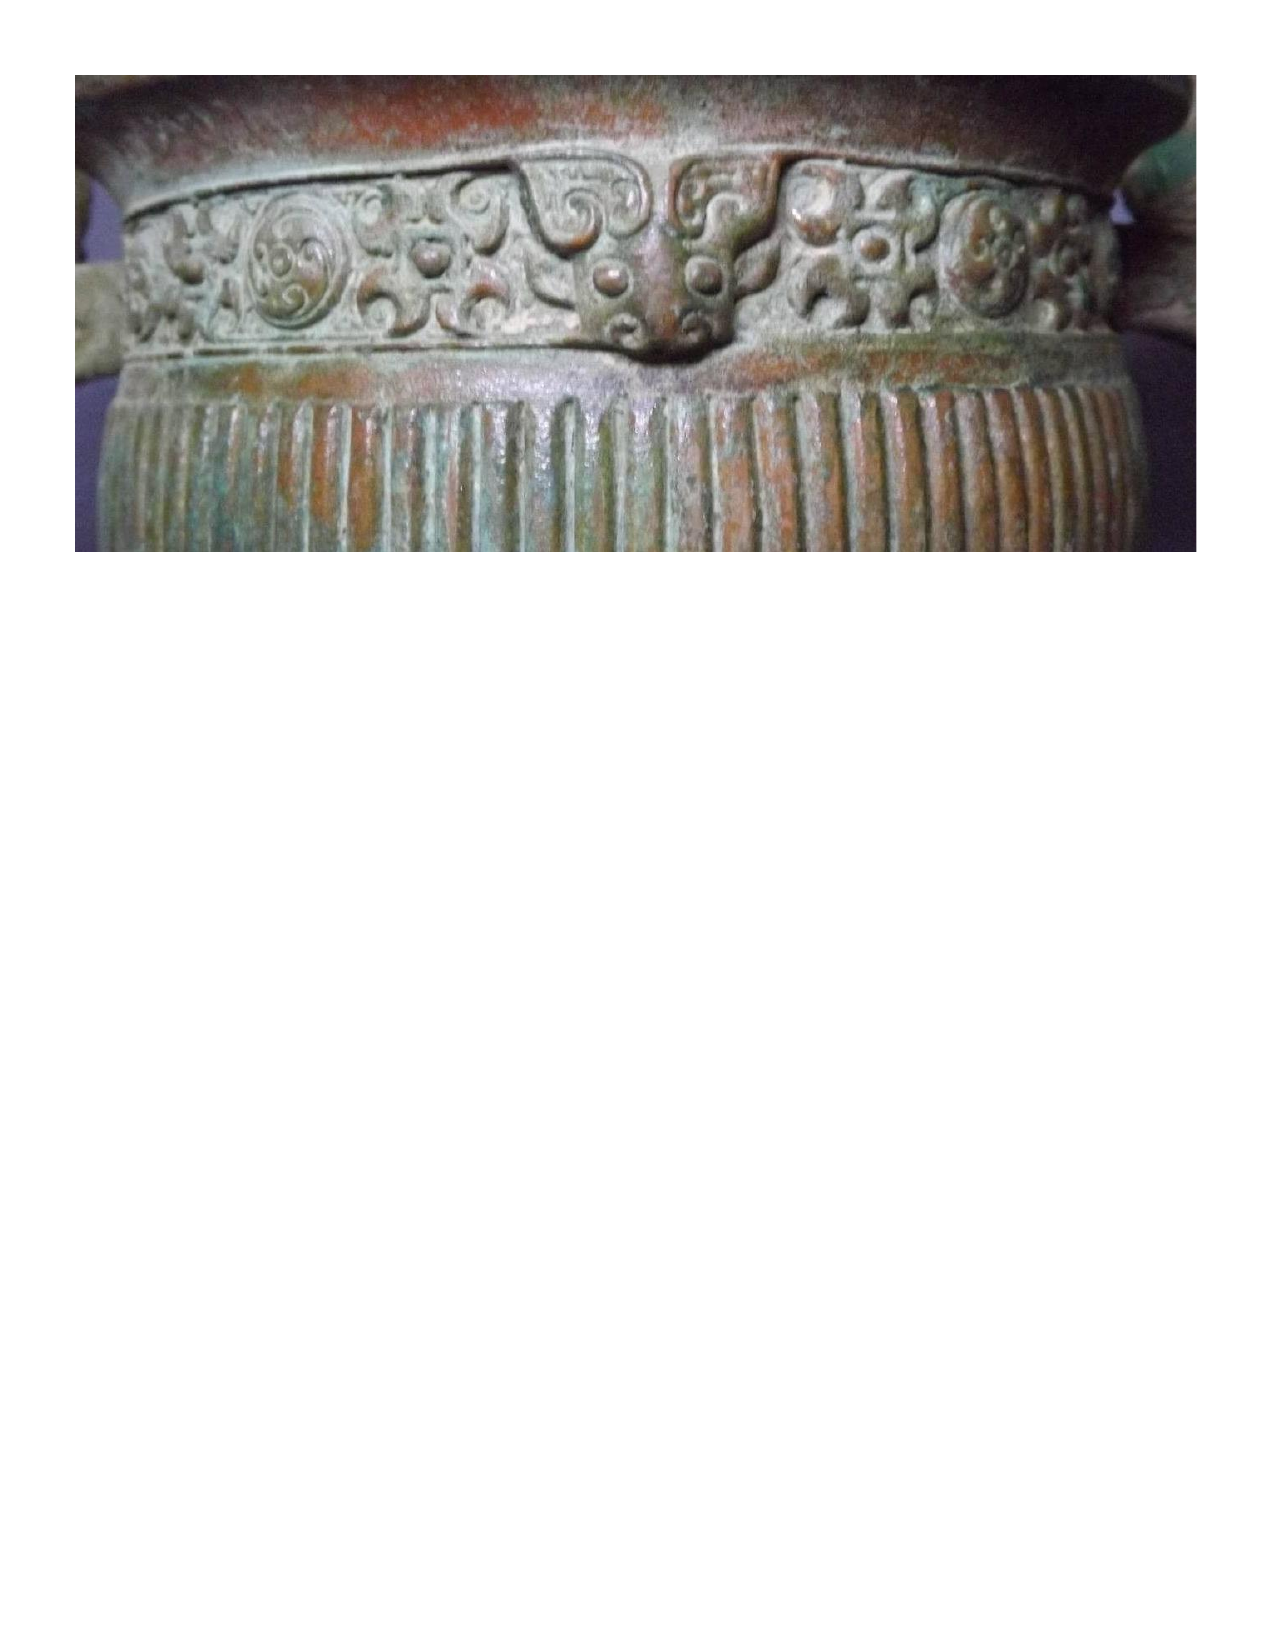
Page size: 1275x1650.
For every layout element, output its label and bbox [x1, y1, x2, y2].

picture [75, 75, 1197, 552]
